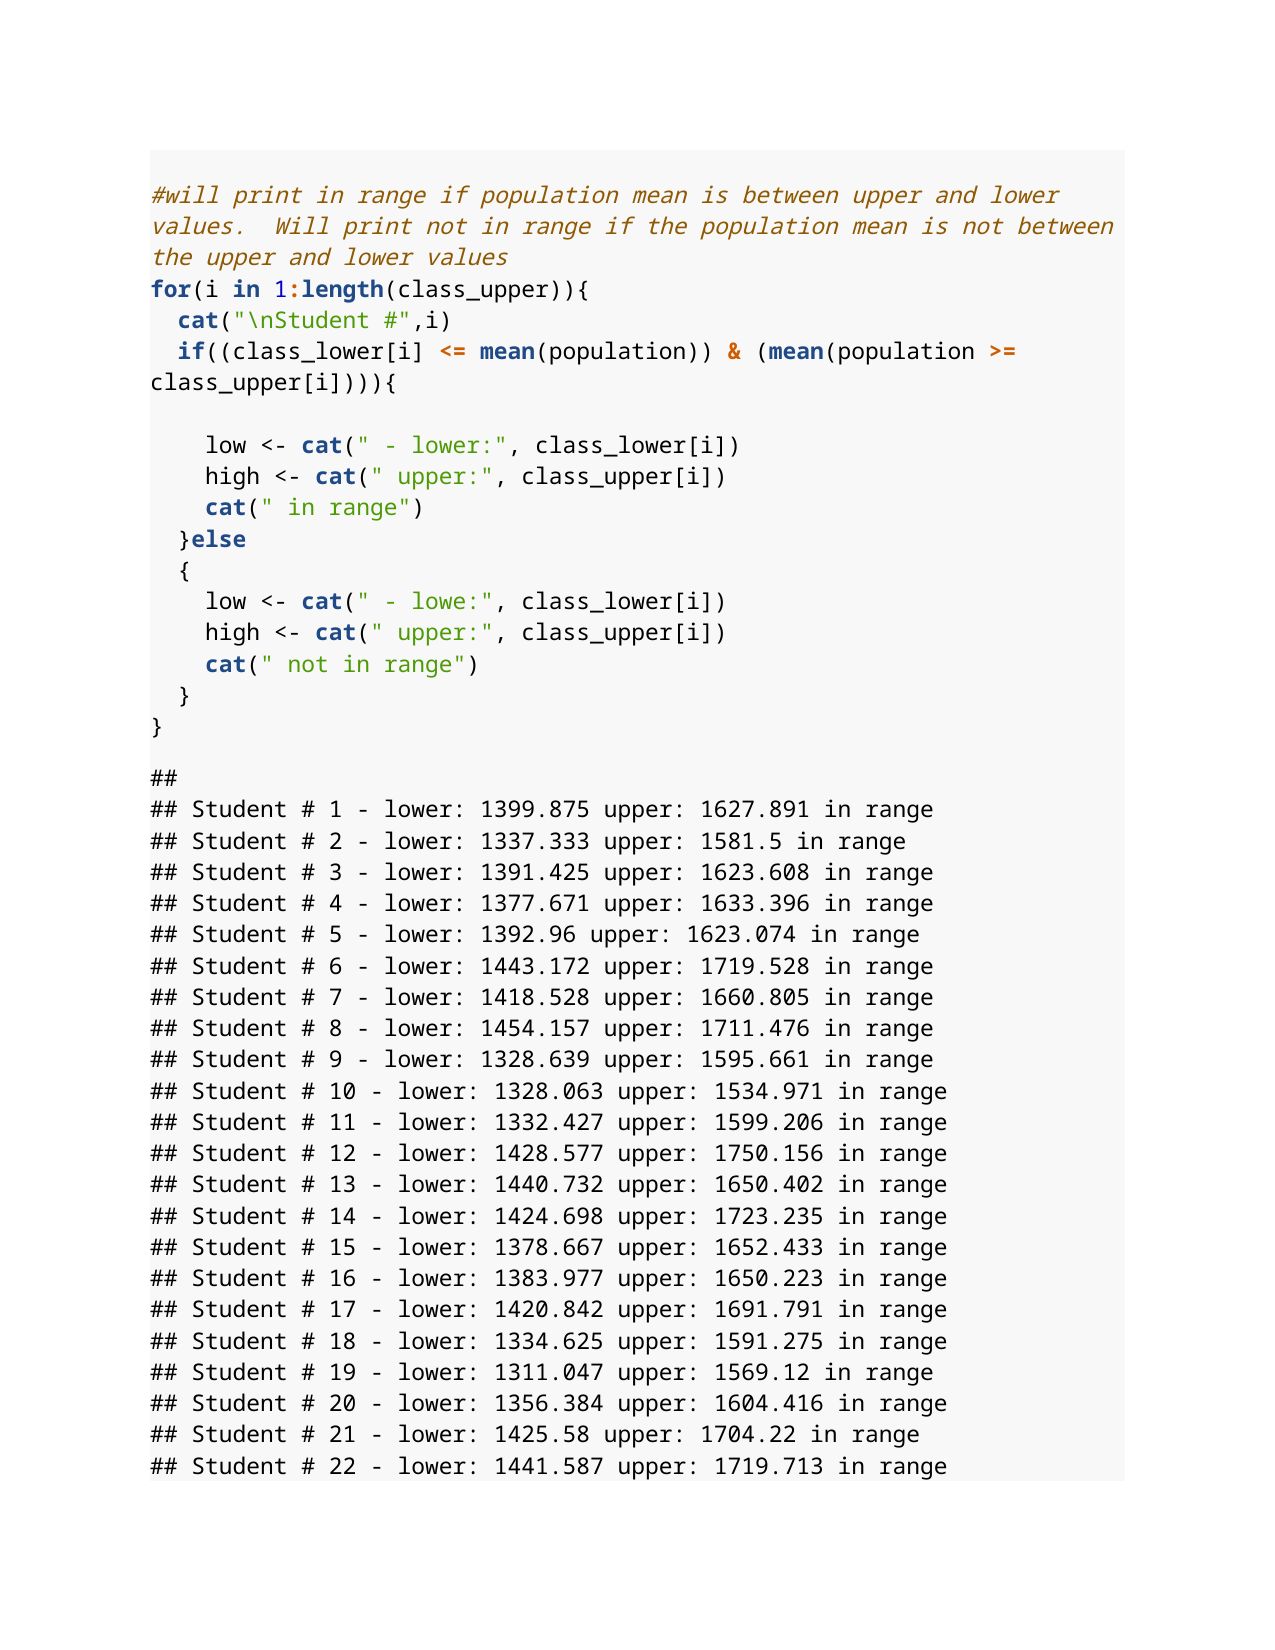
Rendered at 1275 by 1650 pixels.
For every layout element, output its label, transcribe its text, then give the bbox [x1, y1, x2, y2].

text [150, 762, 1125, 1481]
